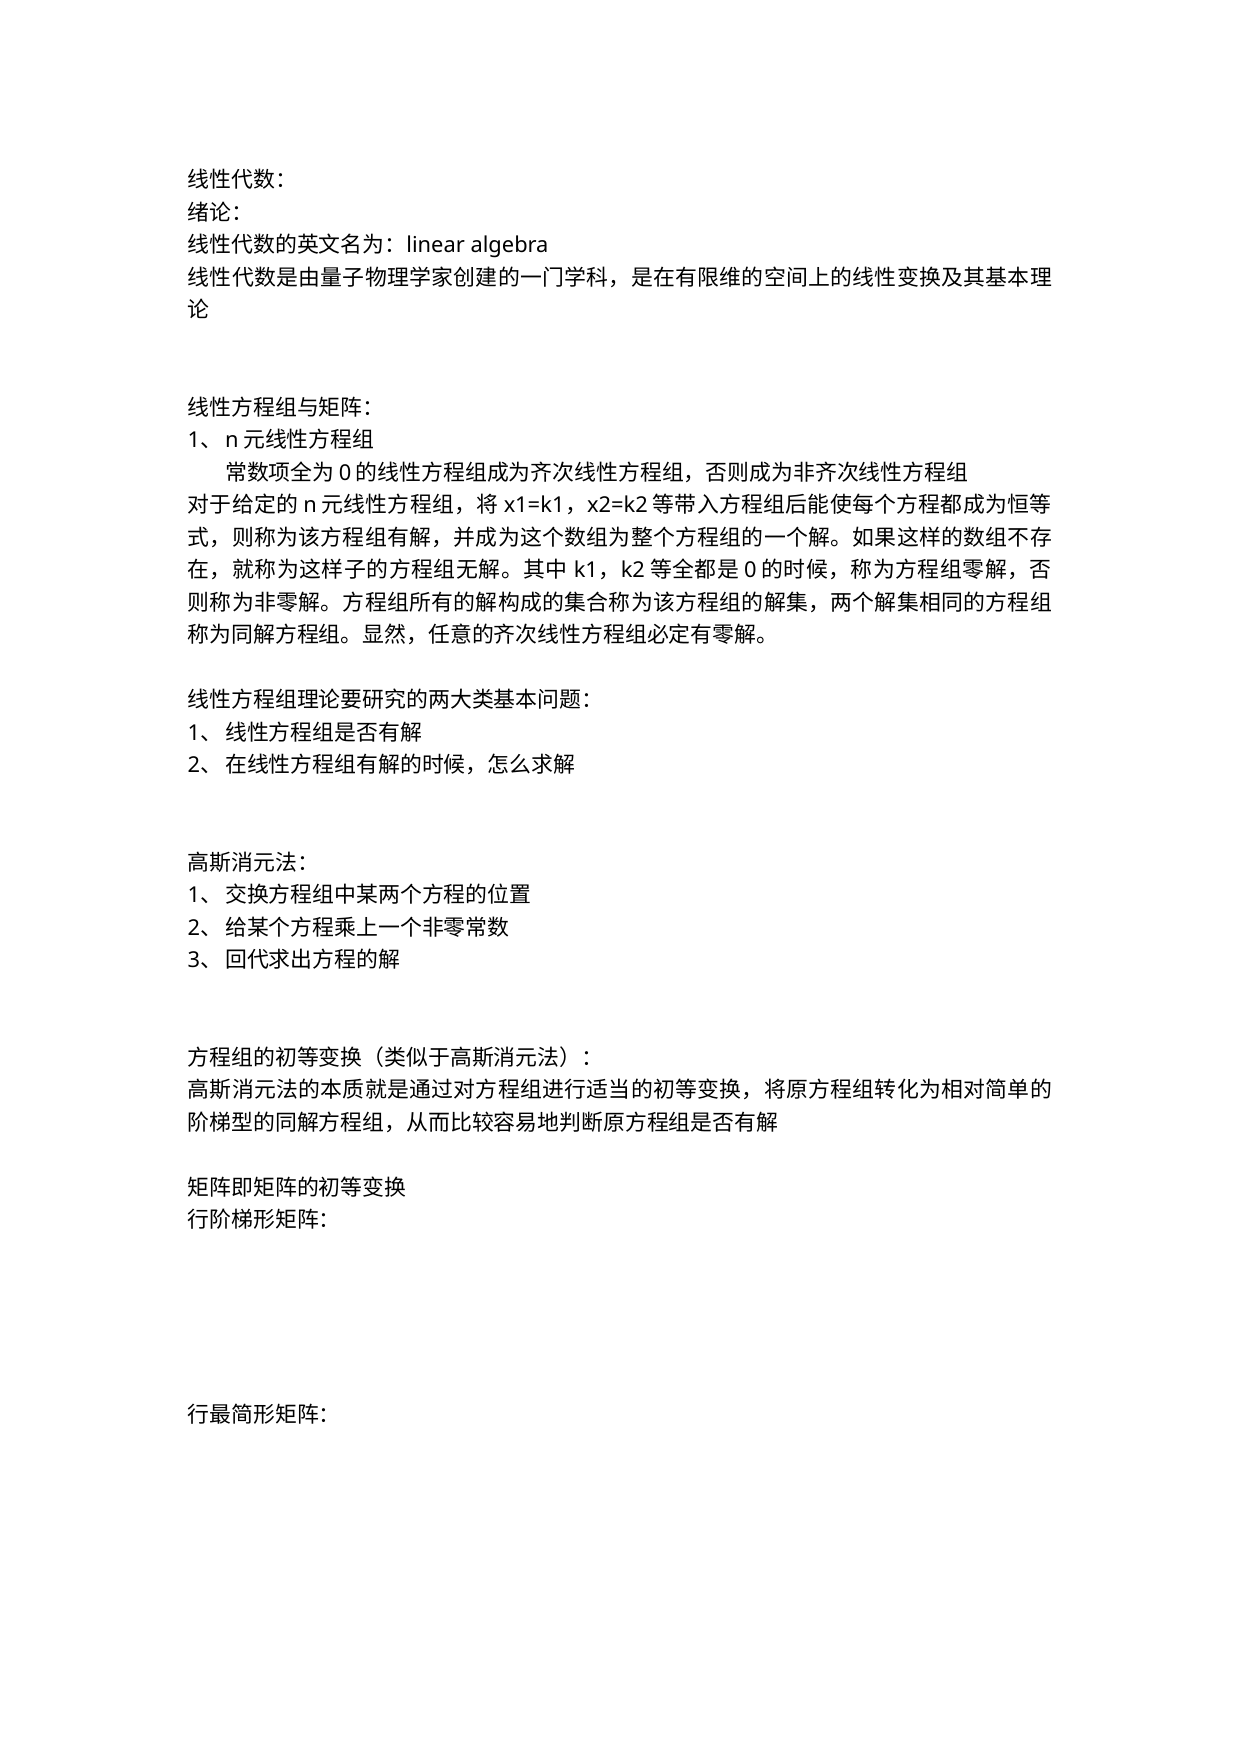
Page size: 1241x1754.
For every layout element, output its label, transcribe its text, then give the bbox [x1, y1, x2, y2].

list 交换方程组中某两个方程的位置 [187, 877, 1053, 909]
text 对于给定的n元线性方程组，将x1=k1，x2=k2等带入方程组后能使每个方程都成为恒等式，则称为该方程组有解，并成为这个数组为整个方程组的一个解。如果这样的数组不存在，就称为这样子的方程组无解。其中k1，k2等全都是0的时候，称为方程组零解，否则称为非零解。方程组所有的解构成的集合称为该方程组的解集，两个解集相同的方程组称为同解方程组。显然，任意的齐次线性方程组必定有零解。 [187, 487, 1053, 649]
text 矩阵即矩阵的初等变换 [187, 1169, 1053, 1202]
text 线性方程组与矩阵： [187, 389, 1053, 422]
list n元线性方程组 [187, 422, 1053, 454]
text 线性方程组理论要研究的两大类基本问题： [187, 682, 1053, 714]
text 高斯消元法的本质就是通过对方程组进行适当的初等变换，将原方程组转化为相对简单的阶梯型的同解方程组，从而比较容易地判断原方程组是否有解 [187, 1072, 1053, 1137]
text 行最简形矩阵： [187, 1397, 1053, 1429]
list 在线性方程组有解的时候，怎么求解 [187, 747, 1053, 779]
text 高斯消元法： [187, 844, 1053, 877]
text 行阶梯形矩阵： [187, 1202, 1053, 1234]
list 线性方程组是否有解 [187, 714, 1053, 747]
list 回代求出方程的解 [187, 942, 1053, 974]
text 方程组的初等变换（类似于高斯消元法）： [187, 1039, 1053, 1072]
text 线性代数的英文名为：linear algebra [187, 227, 1053, 259]
text 绪论： [187, 194, 1053, 227]
text 线性代数： [187, 162, 1053, 194]
list 给某个方程乘上一个非零常数 [187, 909, 1053, 942]
text 线性代数是由量子物理学家创建的一门学科，是在有限维的空间上的线性变换及其基本理论 [187, 259, 1053, 324]
list 常数项全为0的线性方程组成为齐次线性方程组，否则成为非齐次线性方程组 [225, 454, 1053, 487]
